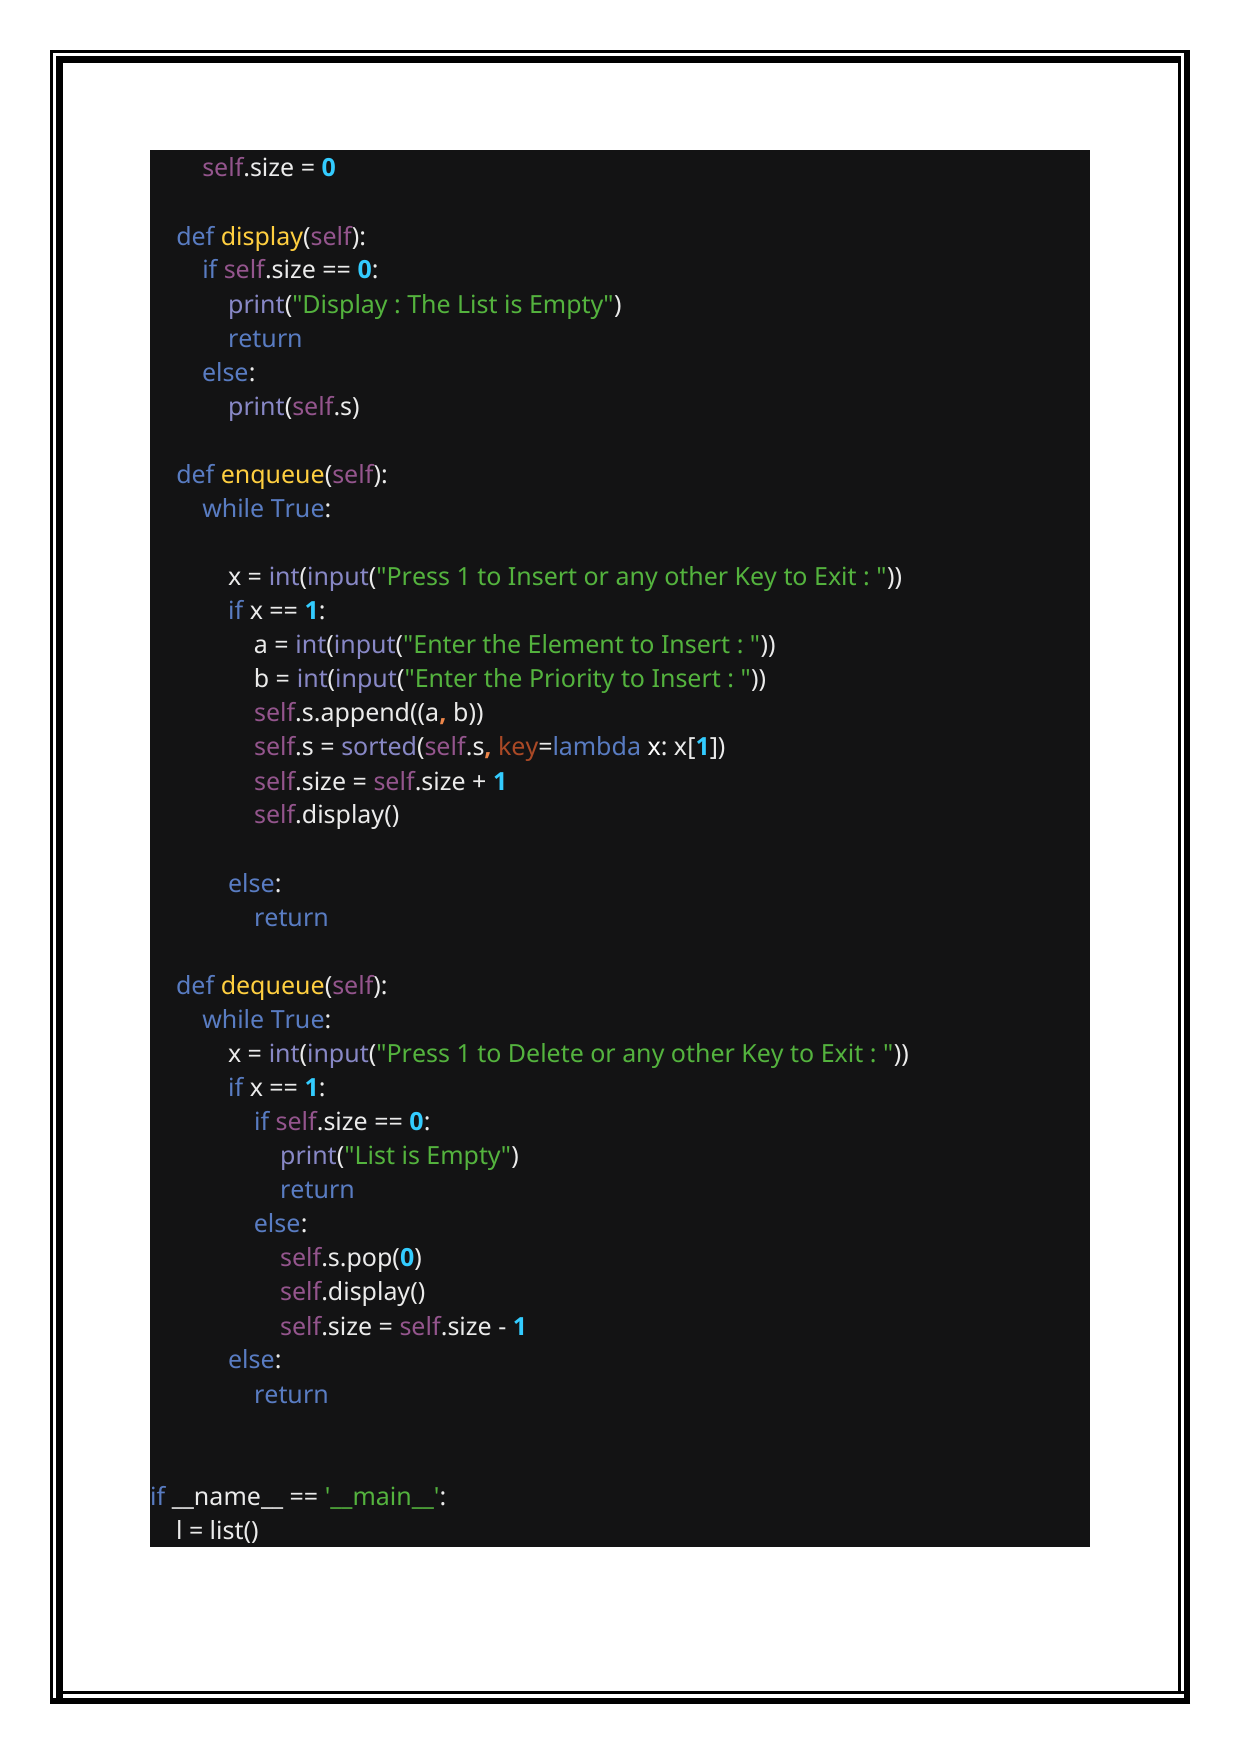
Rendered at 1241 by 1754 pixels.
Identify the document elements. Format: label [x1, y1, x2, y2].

text [150, 150, 1090, 1547]
